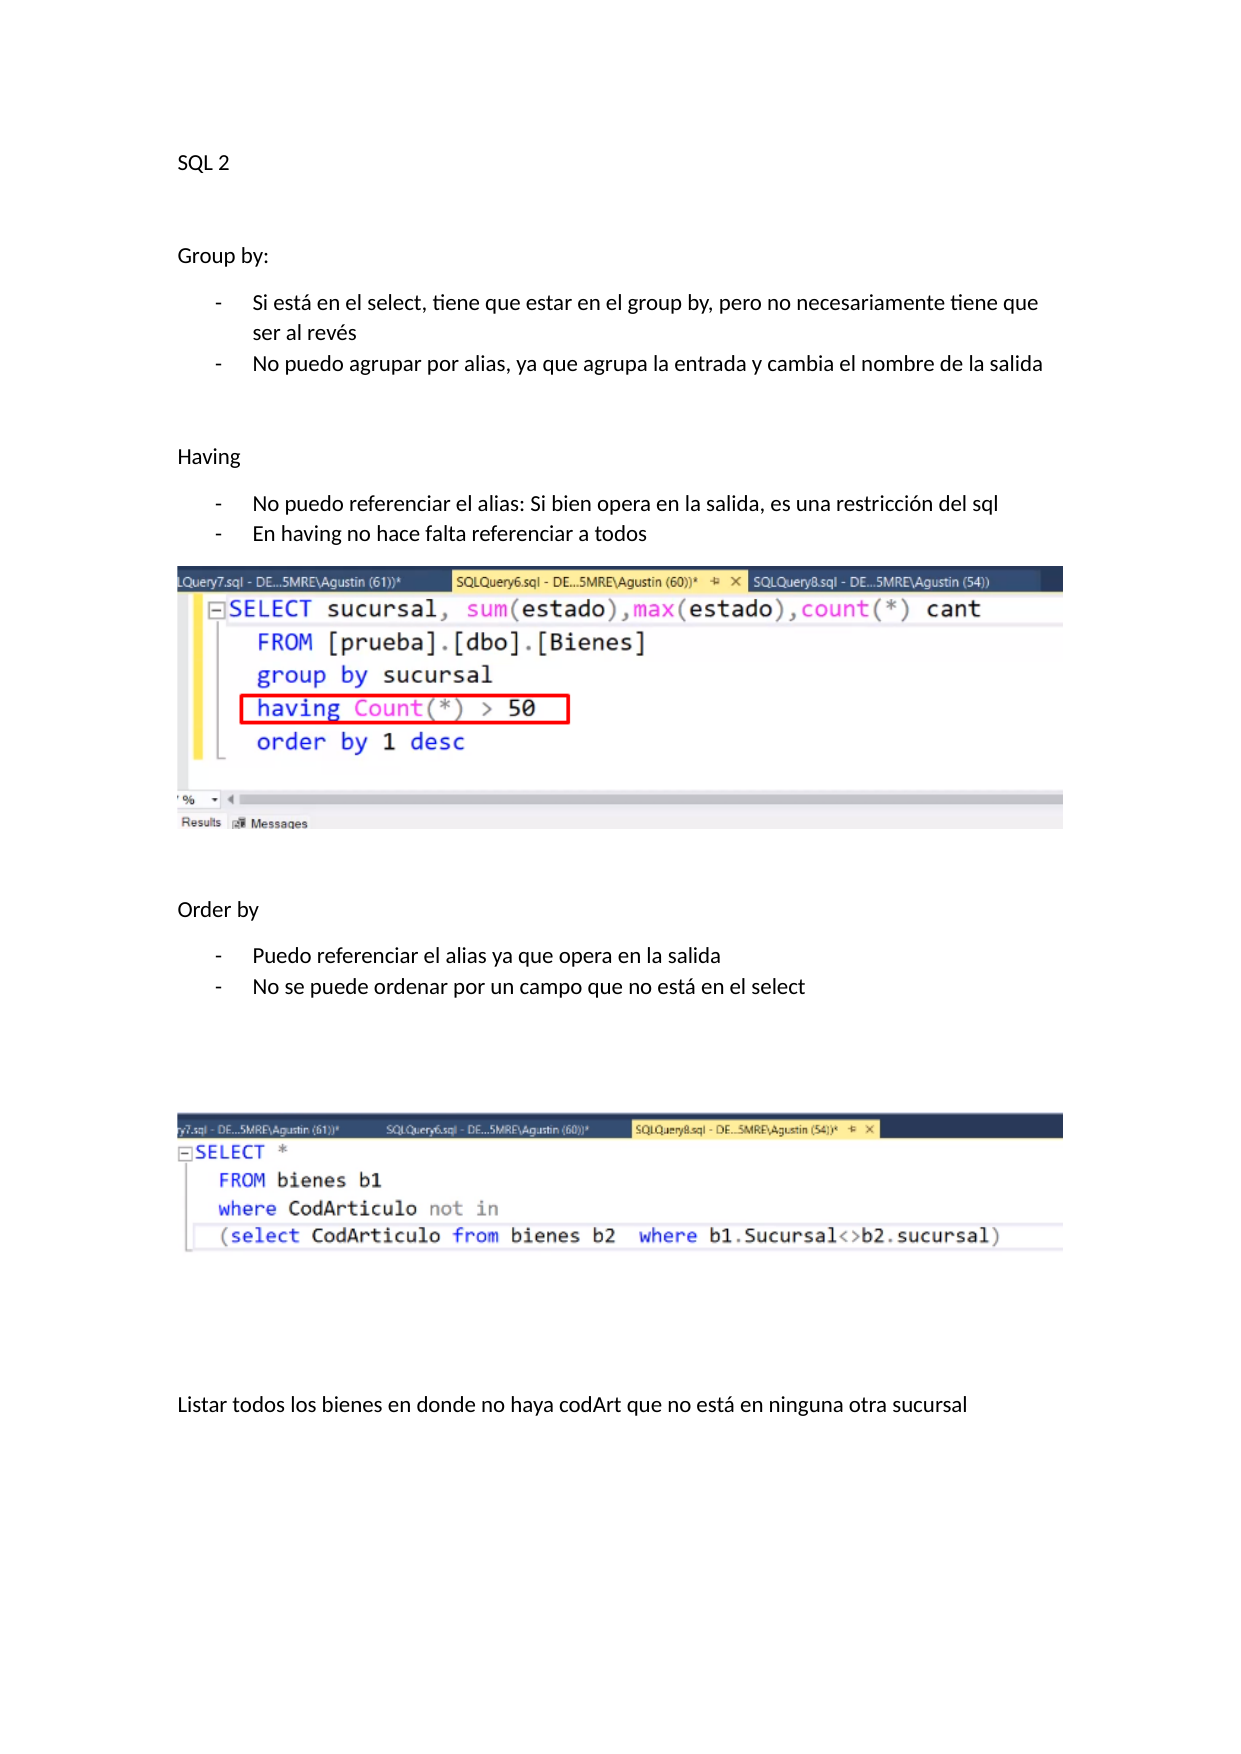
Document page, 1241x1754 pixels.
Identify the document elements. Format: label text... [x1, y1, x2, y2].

text Having [177, 442, 1063, 470]
list Puedo referenciar el alias ya que opera en la salida [215, 942, 1063, 969]
picture [177, 566, 1063, 829]
list Si está en el select, tiene que estar en el group by, pero no necesariamente tiene que ser al revés [215, 288, 1063, 346]
text Order by [177, 895, 1063, 923]
text SQL 2 [177, 148, 1063, 176]
list No puedo agrupar por alias, ya que agrupa la entrada y cambia el nombre de la salida [215, 349, 1063, 377]
list No puedo referenciar el alias: Si bien opera en la salida, es una restricción del sql [215, 489, 1063, 517]
list En having no hace falta referenciar a todos [215, 519, 1063, 547]
list No se puede ordenar por un campo que no está en el select [215, 972, 1063, 1000]
picture [177, 1112, 1063, 1372]
text Group by: [177, 241, 1063, 269]
text Listar todos los bienes en donde no haya codArt que no está en ninguna otra sucursal [177, 1391, 1063, 1418]
